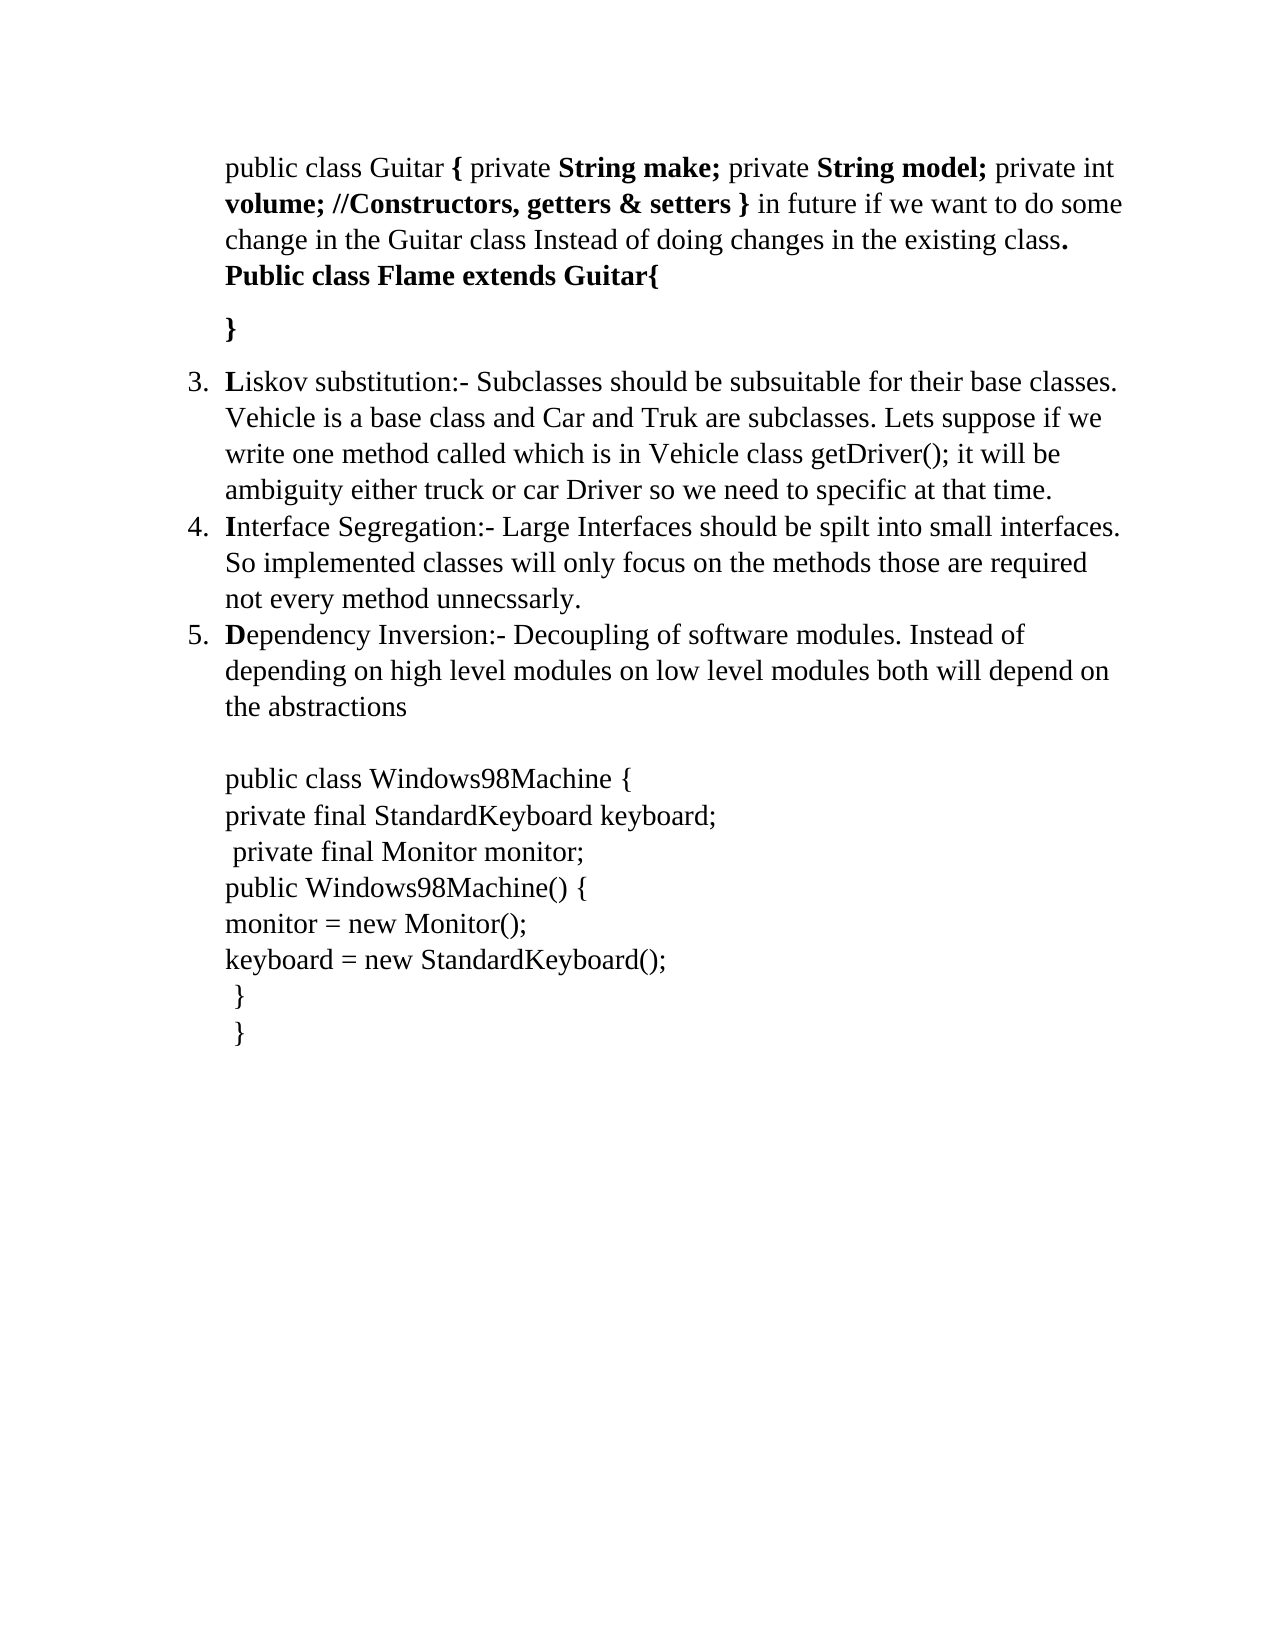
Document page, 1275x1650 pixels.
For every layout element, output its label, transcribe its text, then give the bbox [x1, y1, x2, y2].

list keyboard = new StandardKeyboard(); [225, 942, 1125, 976]
list private final Monitor monitor; [225, 834, 1125, 867]
list public class Windows98Machine { [225, 762, 1125, 795]
list public Windows98Machine() { [225, 870, 1125, 904]
list Interface Segregation:- Large Interfaces should be spilt into small interfaces. So implemented classes will only focus on the methods those are required not every method unnecssarly. [187, 509, 1125, 614]
list Vehicle is a base class and Car and Truk are subclasses. Lets suppose if we write one method called which is in Vehicle class getDriver(); it will be ambiguity either truck or car Driver so we need to specific at that time. [225, 400, 1125, 506]
list } [225, 1015, 1125, 1048]
text } [225, 311, 1125, 345]
list private final StandardKeyboard keyboard; [225, 798, 1125, 831]
list Liskov substitution:- Subclasses should be subsuitable for their base classes. [187, 364, 1125, 398]
list public class Guitar { private String make; private String model; private int volume; //Constructors, getters & setters } in future if we want to do some change in the Guitar class Instead of doing changes in the existing class. Public class Flame extends Guitar{ [225, 150, 1125, 292]
list } [225, 978, 1125, 1012]
list monitor = new Monitor(); [225, 906, 1125, 940]
list Dependency Inversion:- Decoupling of software modules. Instead of depending on high level modules on low level modules both will depend on the abstractions [187, 617, 1125, 723]
